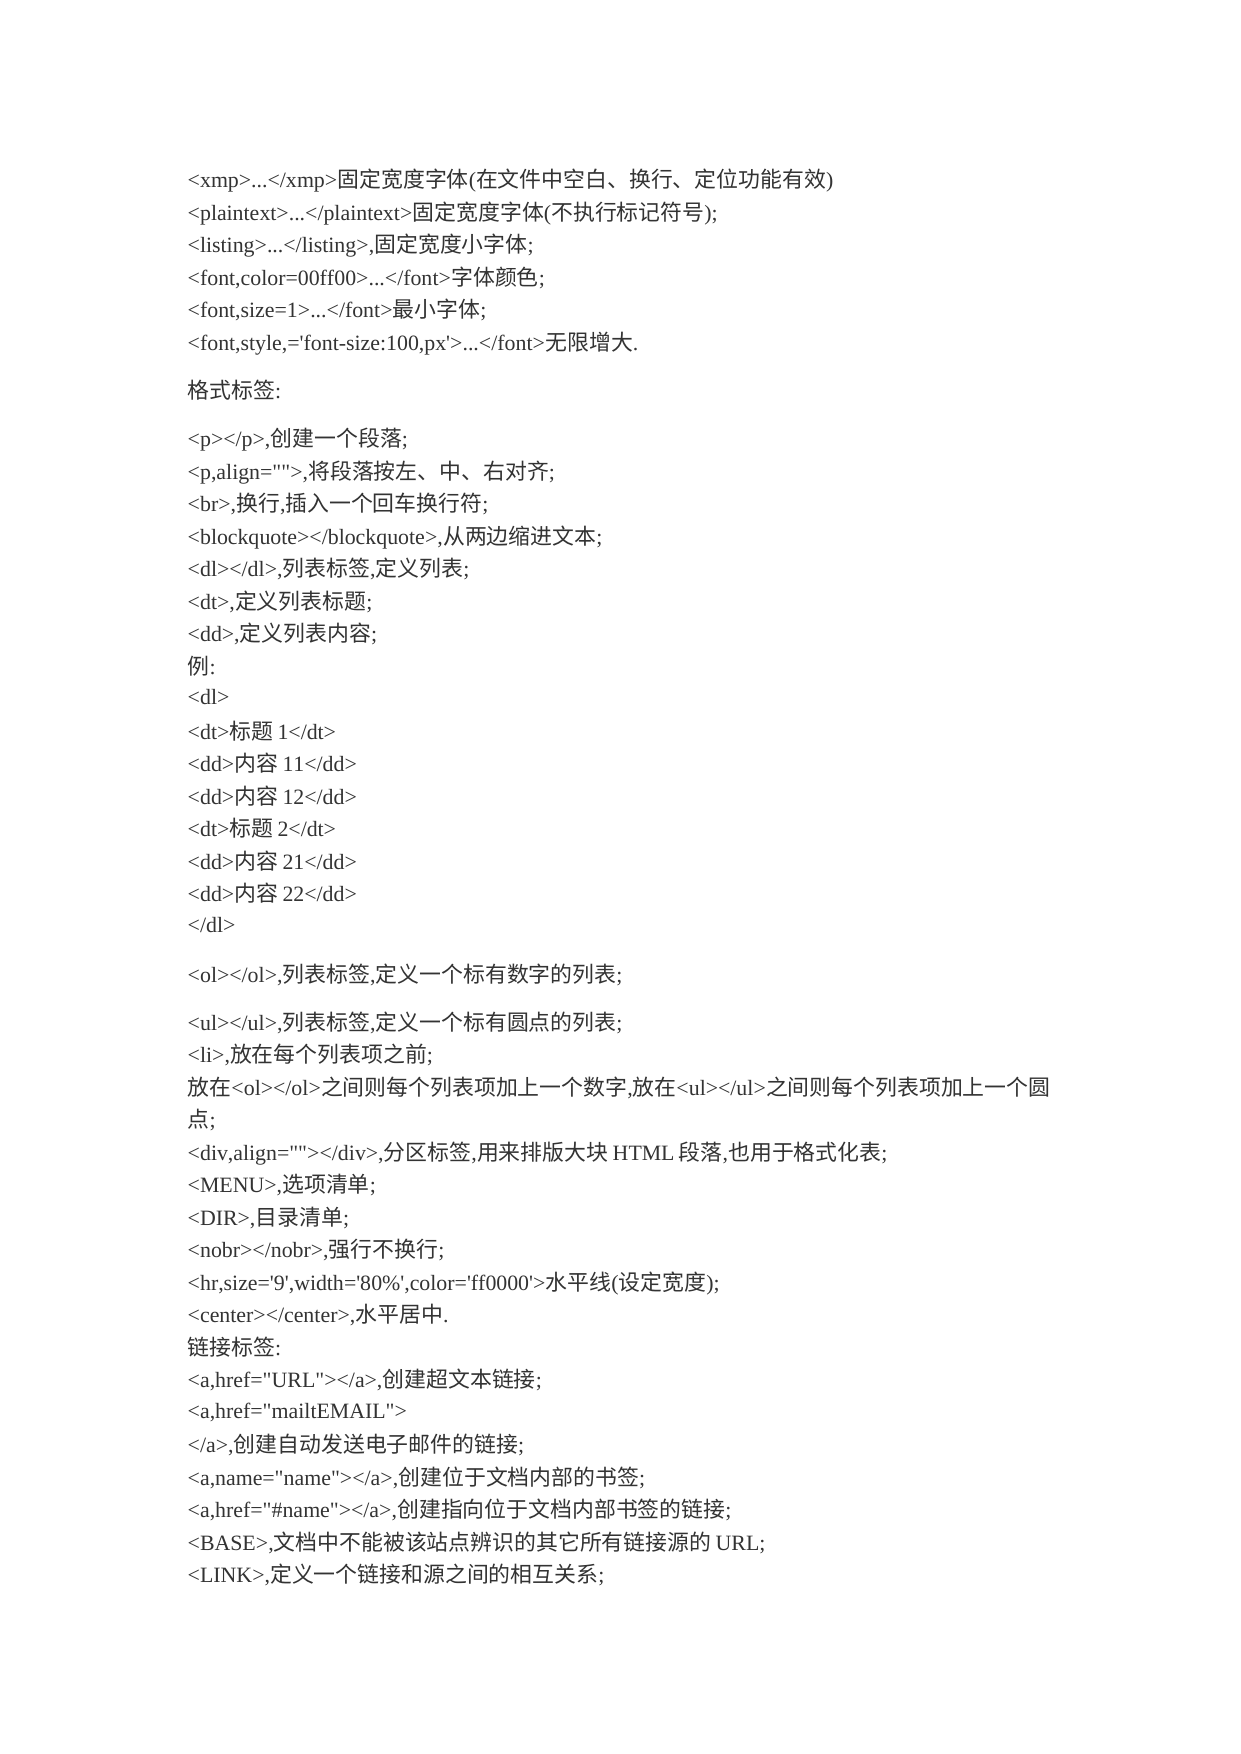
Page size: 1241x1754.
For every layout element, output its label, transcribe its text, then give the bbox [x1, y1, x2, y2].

text 格式标签: [187, 373, 1053, 405]
text <ol></ol>,列表标签,定义一个标有数字的列表; [187, 956, 1053, 989]
text <dl></dl>,列表标签,定义列表; <dt>,定义列表标题; <dd>,定义列表内容; 例: <dl> <dt>标题1</dt> <dd>内容11</dd> <dd>内容12</dd> <dt>标题2</dt> <dd>内容21</dd> <dd>内容22</dd> </dl> [187, 551, 1053, 941]
text <div,align=""></div>,分区标签,用来排版大块HTML段落,也用于格式化表; <MENU>,选项清单; <DIR>,目录清单; <nobr></nobr>,强行不换行; <hr,size='9',width='80%',color='ff0000'>水平线(设定宽度); <center></center>,水平居中. [187, 1134, 1053, 1329]
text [187, 162, 1053, 357]
text <p></p>,创建一个段落; <p,align="">,将段落按左、中、右对齐; <br>,换行,插入一个回车换行符; <blockquote></blockquote>,从两边缩进文本; [187, 421, 1053, 551]
text 链接标签: <a,href="URL"></a>,创建超文本链接; <a,href="mailtEMAIL"> </a>,创建自动发送电子邮件的链接; <a,name="name"></a>,创建位于文档内部的书签; <a,href="#name"></a>,创建指向位于文档内部书签的链接; <BASE>,文档中不能被该站点辨识的其它所有链接源的URL; <LINK>,定义一个链接和源之间的相互关系; [187, 1329, 1053, 1589]
text <ul></ul>,列表标签,定义一个标有圆点的列表; <li>,放在每个列表项之前; 放在<ol></ol>之间则每个列表项加上一个数字,放在<ul></ul>之间则每个列表项加上一个圆点; [187, 1004, 1053, 1134]
